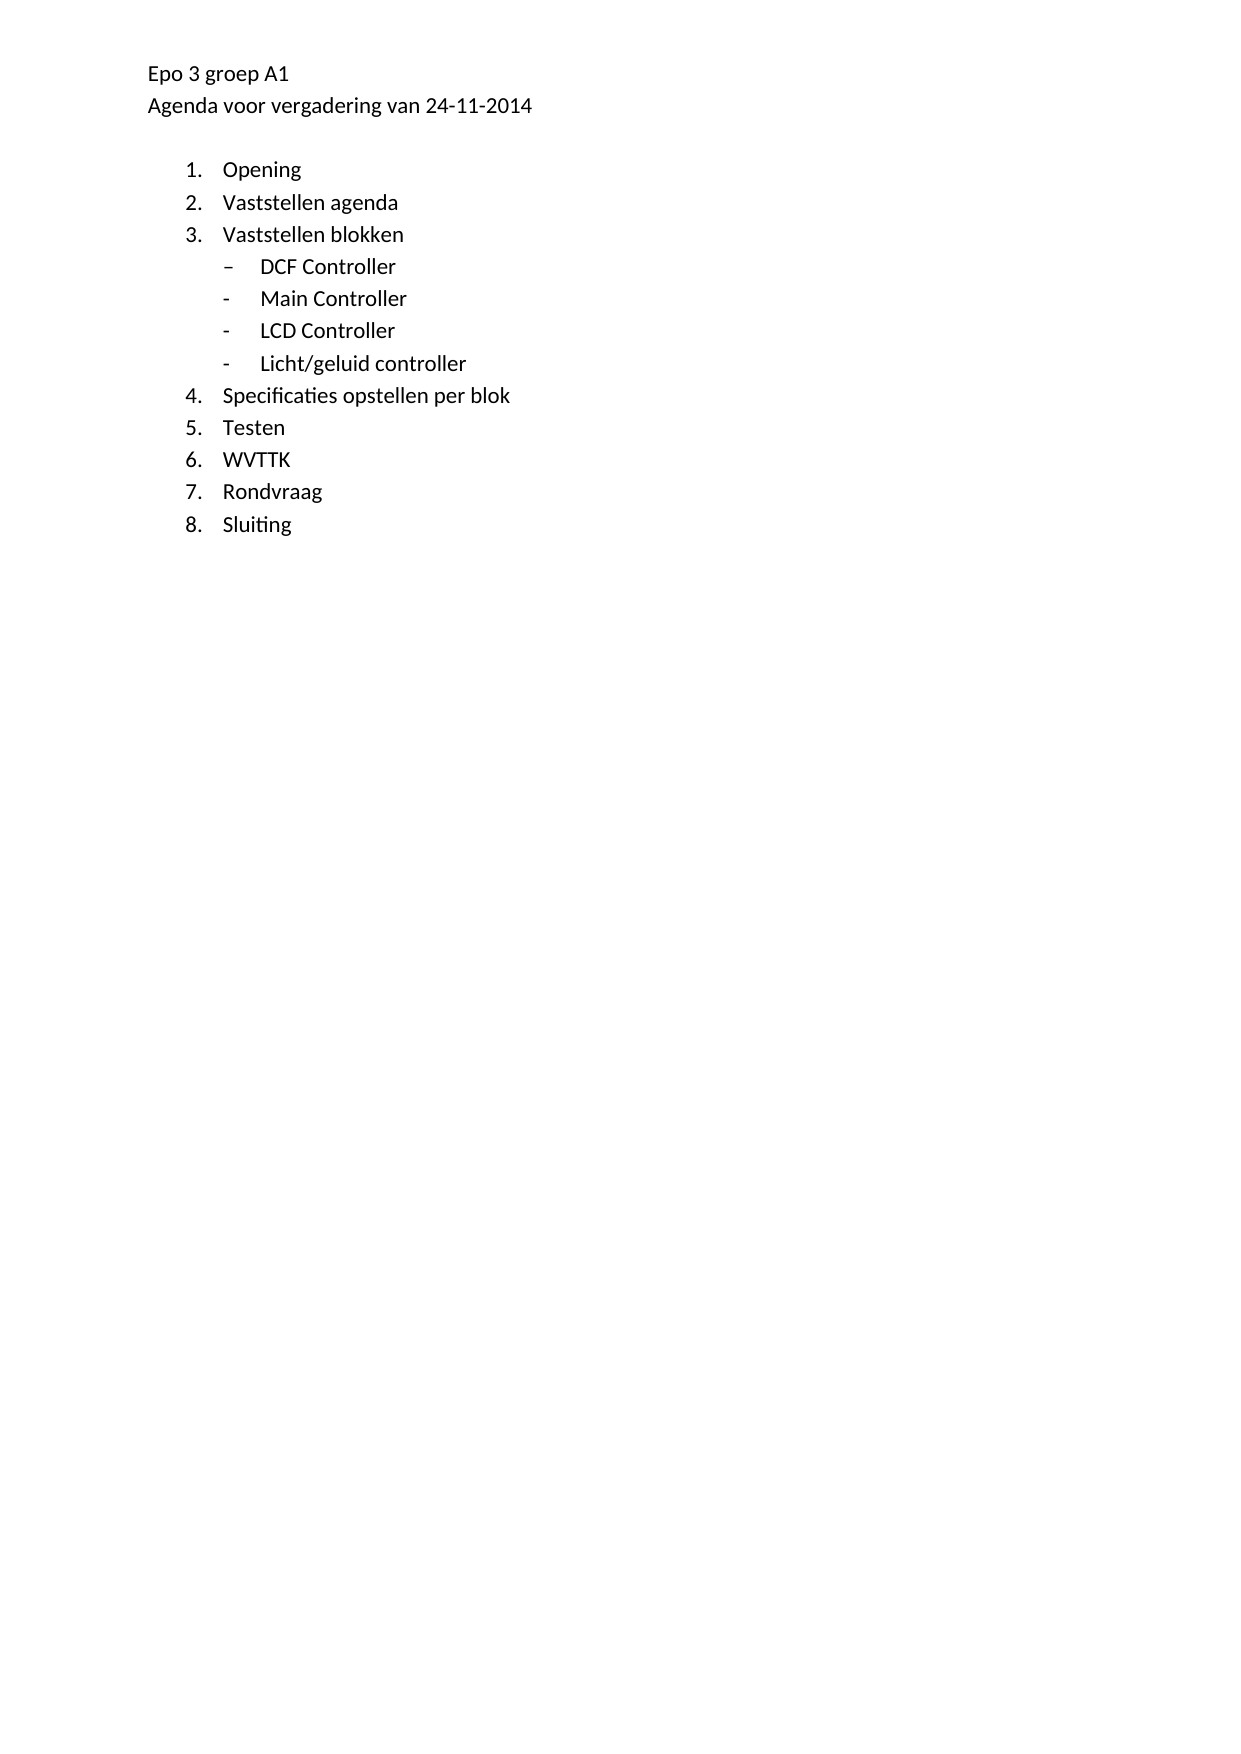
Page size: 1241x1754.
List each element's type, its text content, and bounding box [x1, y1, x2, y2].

list Vaststellen blokken [185, 220, 1092, 248]
list LCD Controller [223, 317, 1092, 344]
list DCF Controller [223, 252, 1092, 280]
list Opening [185, 156, 1092, 184]
list Sluiting [185, 510, 1092, 538]
text Epo 3 groep A1 [148, 59, 1092, 87]
list WVTTK [185, 445, 1092, 473]
list Specificaties opstellen per blok [185, 381, 1092, 409]
list Main Controller [223, 284, 1092, 312]
list Rondvraag [185, 477, 1092, 506]
list Testen [185, 413, 1092, 441]
list Vaststellen agenda [185, 188, 1092, 216]
text Agenda voor vergadering van 24-11-2014 [148, 91, 1092, 119]
list Licht/geluid controller [223, 349, 1092, 377]
